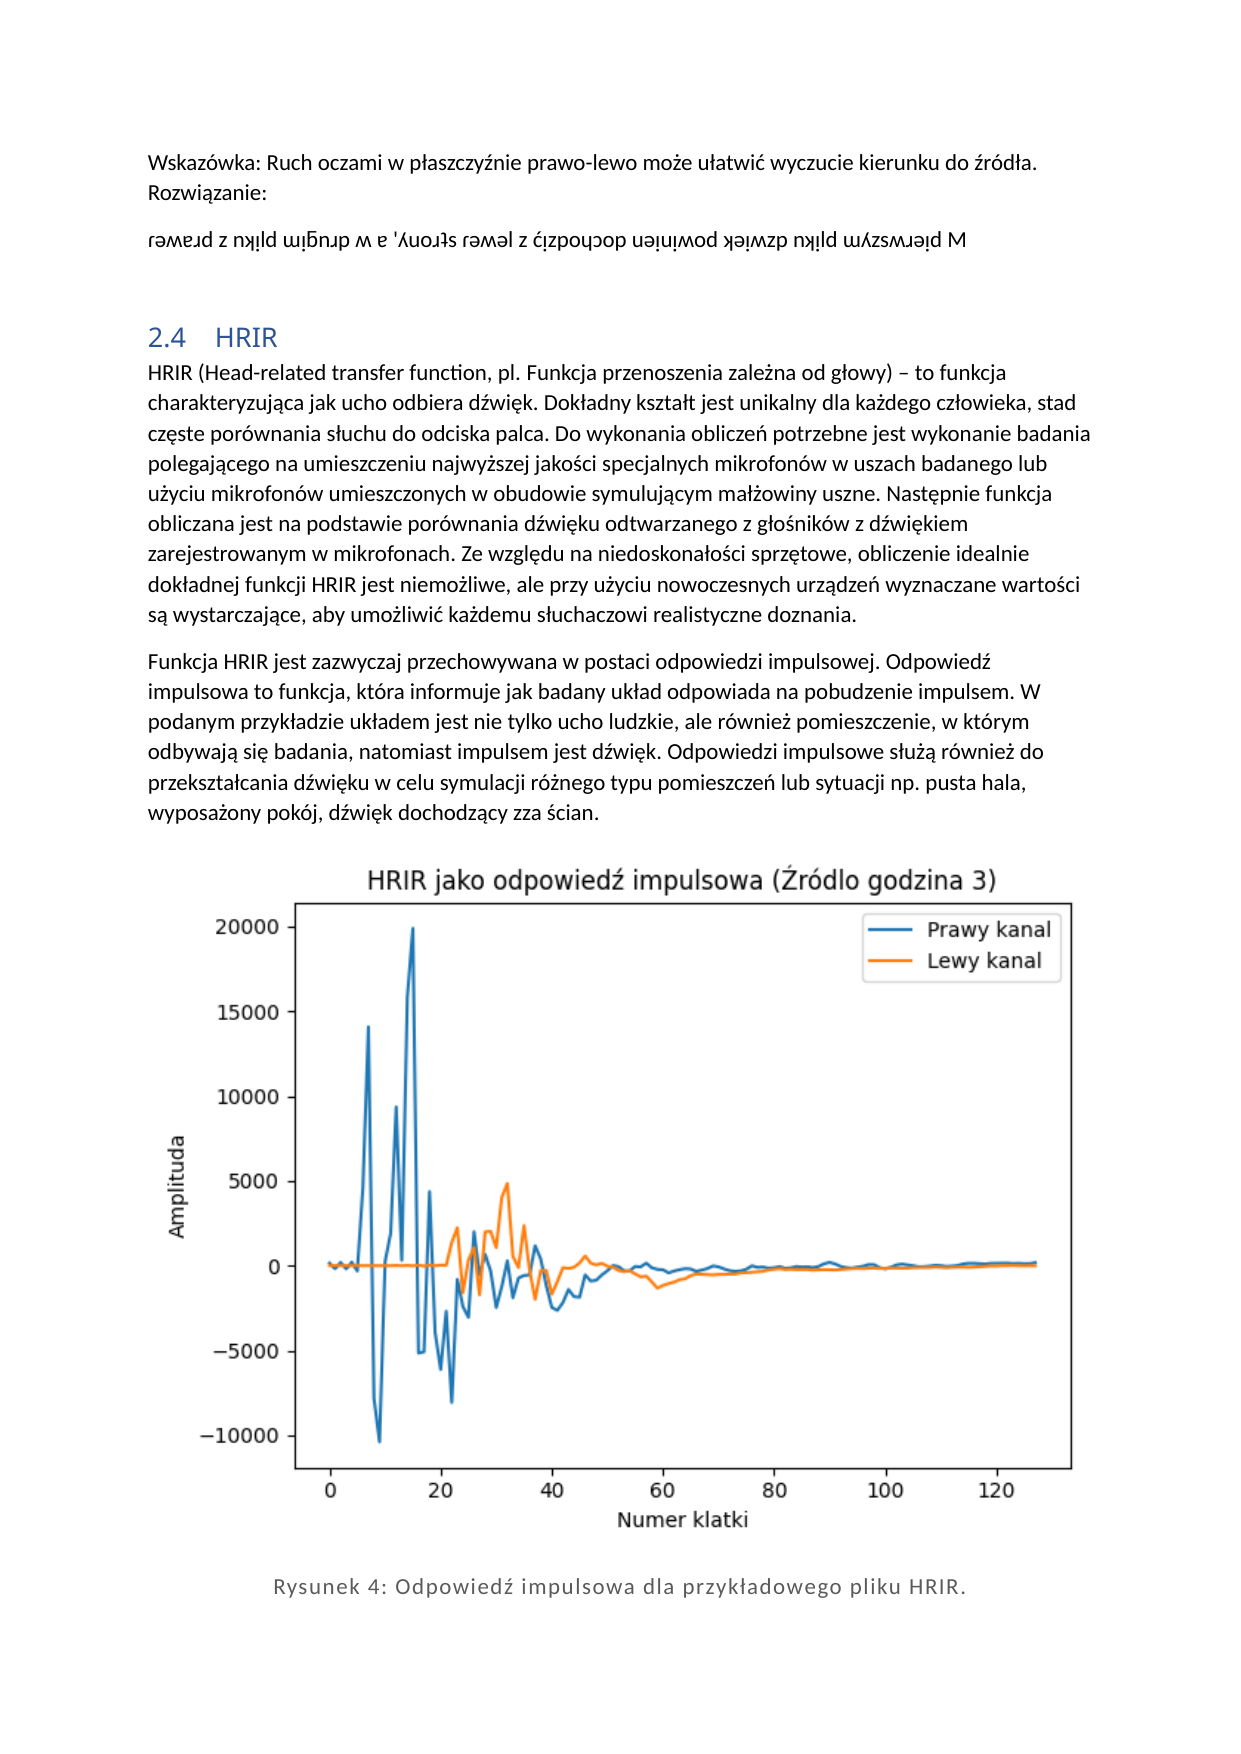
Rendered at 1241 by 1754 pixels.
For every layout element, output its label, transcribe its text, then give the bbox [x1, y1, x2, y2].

text ɾǝʍɐɹd z nʞᴉld ɯᴉƃnɹp ʍ ɐ 'ʎuoɹʇs ɾǝʍǝl z ćᴉzpoɥɔop uǝᴉuᴉʍod ʞǝᴉʍzp nʞᴉld ɯʎzsʍɹǝᴉd M [148, 225, 1093, 253]
text Wskazówka: Ruch oczami w płaszczyźnie prawo-lewo może ułatwić wyczucie kierunku do źródła. Rozwiązanie: [148, 148, 1093, 206]
text HRIR (Head-related transfer function, pl. Funkcja przenoszenia zależna od głowy) – to funkcja charakteryzująca jak ucho odbiera dźwięk. Dokładny kształt jest unikalny dla każdego człowieka, stad częste porównania słuchu do odciska palca. Do wykonania obliczeń potrzebne jest wykonanie badania polegającego na umieszczeniu najwyższej jakości specjalnych mikrofonów w uszach badanego lub użyciu mikrofonów umieszczonych w obudowie symulującym małżowiny uszne. Następnie funkcja obliczana jest na podstawie porównania dźwięku odtwarzanego z głośników z dźwiękiem zarejestrowanym w mikrofonach. Ze względu na niedoskonałości sprzętowe, obliczenie idealnie dokładnej funkcji HRIR jest niemożliwe, ale przy użyciu nowoczesnych urządzeń wyznaczane wartości są wystarczające, aby umożliwić każdemu słuchaczowi realistyczne doznania. [148, 358, 1093, 628]
text Funkcja HRIR jest zazwyczaj przechowywana w postaci odpowiedzi impulsowej. Odpowiedź impulsowa to funkcja, która informuje jak badany układ odpowiada na pobudzenie impulsem. W podanym przykładzie układem jest nie tylko ucho ludzkie, ale również pomieszczenie, w którym odbywają się badania, natomiast impulsem jest dźwięk. Odpowiedzi impulsowe służą również do przekształcania dźwięku w celu symulacji różnego typu pomieszczeń lub sytuacji np. pusta hala, wyposażony pokój, dźwięk dochodzący zza ścian. [148, 647, 1093, 826]
subtitle HRIR [148, 318, 1093, 355]
subtitle Rysunek 4: Odpowiedź impulsowa dla przykładowego pliku HRIR. [148, 1572, 1093, 1600]
picture [147, 844, 1093, 1554]
